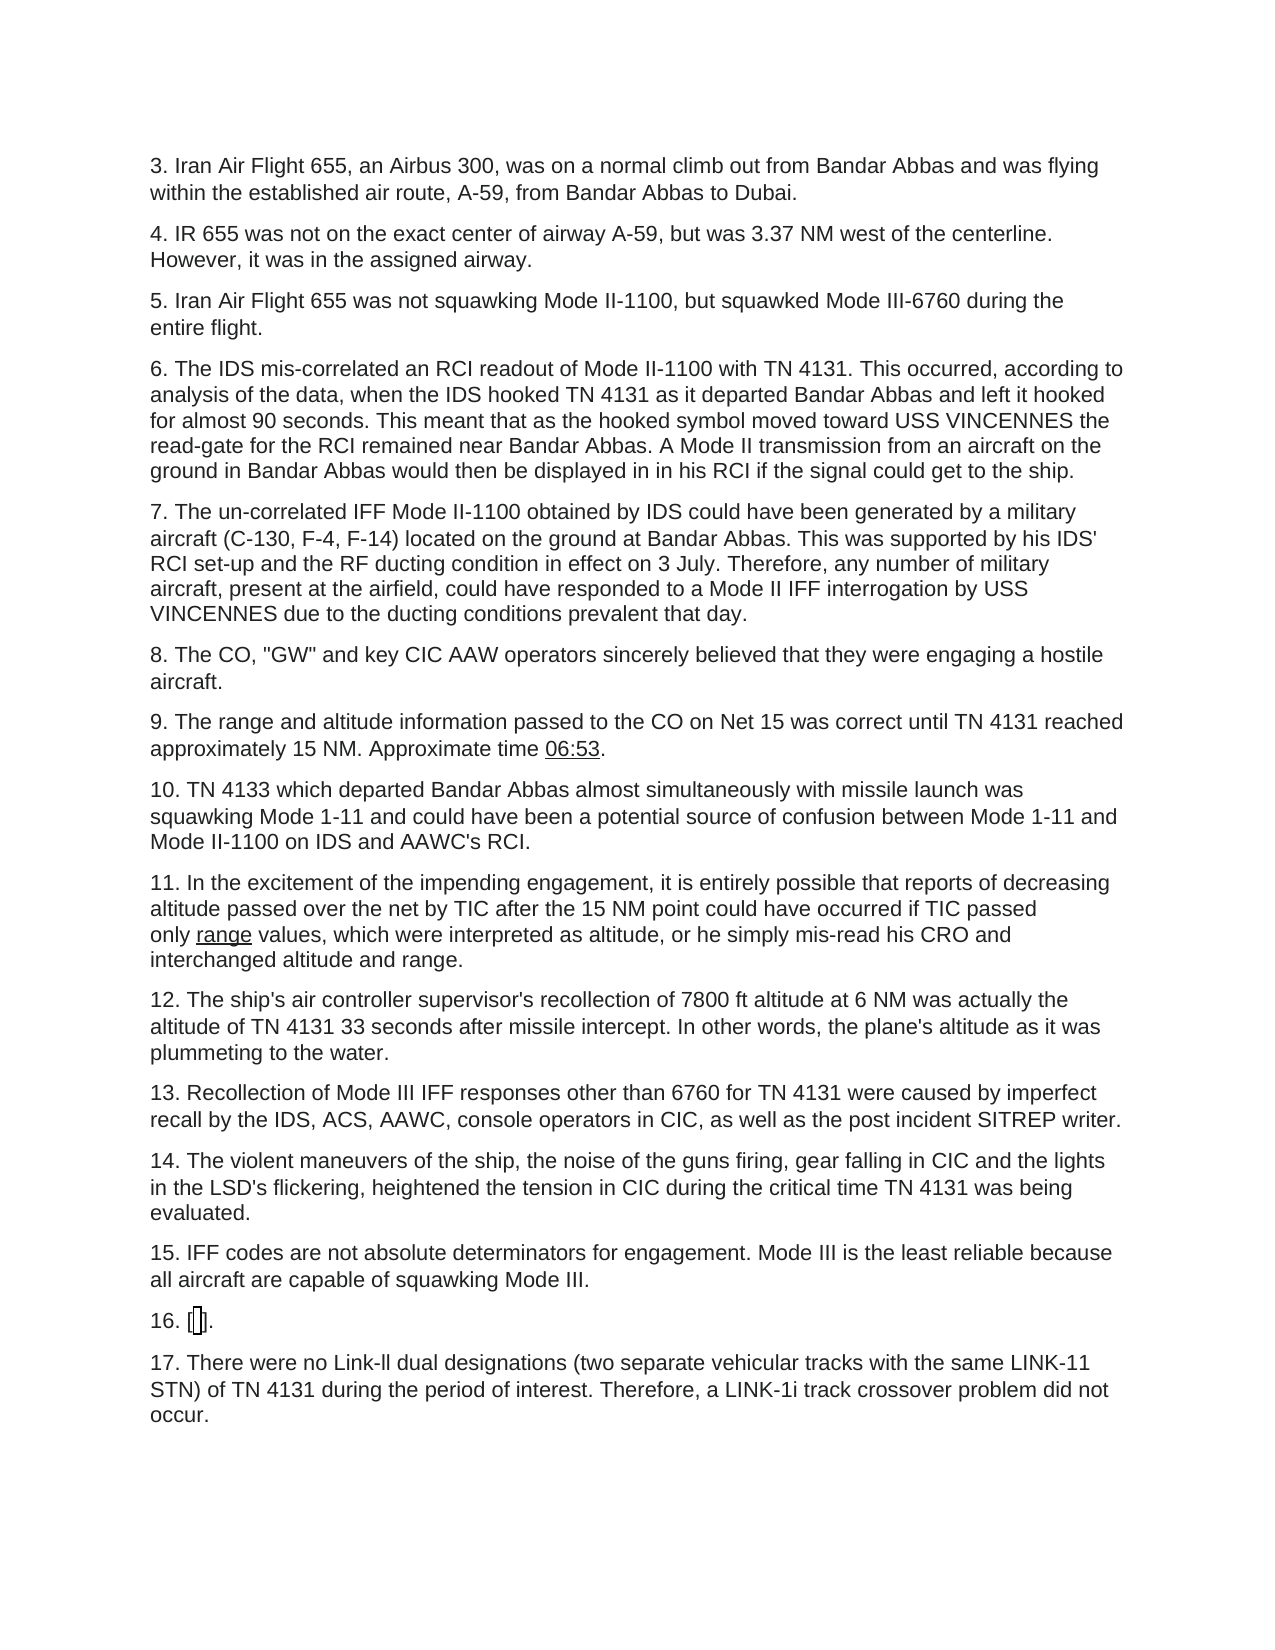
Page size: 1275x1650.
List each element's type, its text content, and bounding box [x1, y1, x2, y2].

text ⁠5. Iran Air Flight 655 was not squawking Mode II-1100, but squawked Mode III-6760 during the entire flight. [150, 285, 1125, 340]
text ⁠11. In the excitement of the impending engagement, it is entirely possible that reports of decreasing altitude passed over the net by TIC after the 15 NM point could have occurred if TIC passed only range values, which were interpreted as altitude, or he simply mis-read his CRO and interchanged altitude and range. [150, 866, 1125, 972]
text ⁠16. [ ]. [150, 1305, 1125, 1334]
text ⁠9. The range and altitude information passed to the CO on Net 15 was correct until TN 4131 reached approximately 15 NM. Approximate time 06:53. [150, 706, 1125, 761]
text ⁠6. The IDS mis-correlated an RCI readout of Mode II-1100 with TN 4131. This occurred, according to analysis of the data, when the IDS hooked TN 4131 as it departed Bandar Abbas and left it hooked for almost 90 seconds. This meant that as the hooked symbol moved toward USS VINCENNES the read-gate for the RCI remained near Bandar Abbas. A Mode II transmission from an aircraft on the ground in Bandar Abbas would then be displayed in in his RCI if the signal could get to the ship. [150, 352, 1125, 483]
text ⁠12. The ship's air controller supervisor's recollection of 7800 ft altitude at 6 NM was actually the altitude of TN 4131 33 seconds after missile intercept. In other words, the plane's altitude as it was plummeting to the water. [150, 984, 1125, 1064]
text ⁠15. IFF codes are not absolute determinators for engagement. Mode III is the least reliable because all aircraft are capable of squawking Mode III. [150, 1237, 1125, 1292]
text ⁠14. The violent maneuvers of the ship, the noise of the guns firing, gear falling in CIC and the lights in the LSD's flickering, heightened the tension in CIC during the critical time TN 4131 was being evaluated. [150, 1144, 1125, 1225]
text ⁠7. The un-correlated IFF Mode II-1100 obtained by IDS could have been generated by a military aircraft (C-130, F-4, F-14) located on the ground at Bandar Abbas. This was supported by his IDS' RCI set-up and the RF ducting condition in effect on 3 July. Therefore, any number of military aircraft, present at the airfield, could have responded to a Mode II IFF interrogation by USS VINCENNES due to the ducting conditions prevalent that day. [150, 496, 1125, 626]
text ⁠8. The CO, "GW" and key CIC AAW operators sincerely believed that they were engaging a hostile aircraft. [150, 639, 1125, 694]
text ⁠4. IR 655 was not on the exact center of airway A-59, but was 3.37 NM west of the centerline. However, it was in the assigned airway. [150, 217, 1125, 272]
text ⁠10. TN 4133 which departed Bandar Abbas almost simultaneously with missile launch was squawking Mode 1-11 and could have been a potential source of confusion between Mode 1-11 and Mode II-1100 on IDS and AAWC's RCI. [150, 774, 1125, 854]
text ⁠3. Iran Air Flight 655, an Airbus 300, was on a normal climb out from Bandar Abbas and was flying within the established air route, A-59, from Bandar Abbas to Dubai. [150, 150, 1125, 205]
text ⁠13. Recollection of Mode III IFF responses other than 6760 for TN 4131 were caused by imperfect recall by the IDS, ACS, AAWC, console operators in CIC, as well as the post incident SITREP writer. [150, 1077, 1125, 1132]
text ⁠17. There were no Link-ll dual designations (two separate vehicular tracks with the same LINK-11 STN) of TN 4131 during the period of interest. Therefore, a LINK-1i track crossover problem did not occur. [150, 1347, 1125, 1427]
